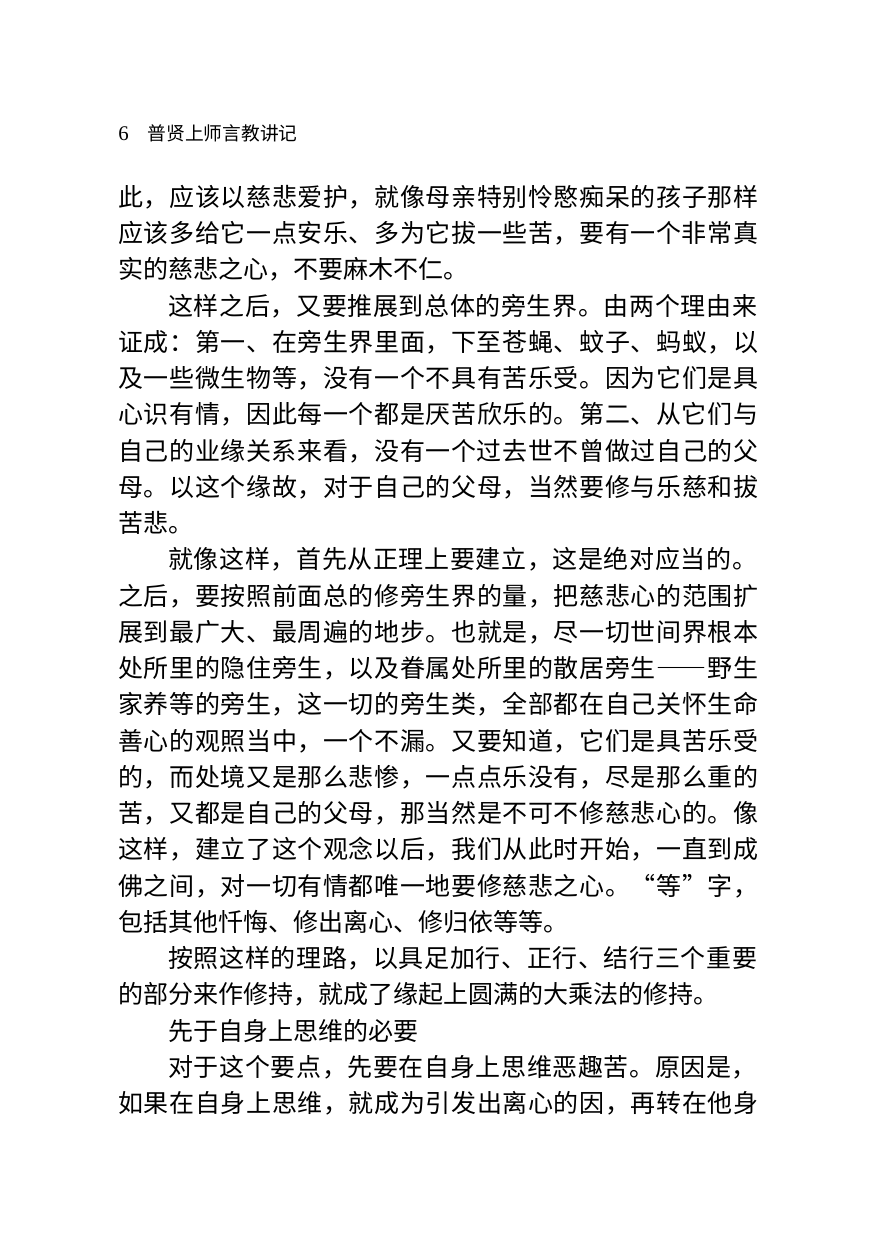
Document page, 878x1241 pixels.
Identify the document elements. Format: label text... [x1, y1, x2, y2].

text 按照这样的理路，以具足加行、正行、结行三个重要的部分来作修持，就成了缘起上圆满的大乘法的修持。 [118, 938, 759, 1011]
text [118, 177, 759, 286]
text 就像这样，首先从正理上要建立，这是绝对应当的。之后，要按照前面总的修旁生界的量，把慈悲心的范围扩展到最广大、最周遍的地步。也就是，尽一切世间界根本处所里的隐住旁生，以及眷属处所里的散居旁生——野生、家养等的旁生，这一切的旁生类，全部都在自己关怀生命善心的观照当中，一个不漏。又要知道，它们是具苦乐受的，而处境又是那么悲惨，一点点乐没有，尽是那么重的苦，又都是自己的父母，那当然是不可不修慈悲心的。像这样，建立了这个观念以后，我们从此时开始，一直到成佛之间，对一切有情都唯一地要修慈悲之心。“等”字，包括其他忏悔、修出离心、修归依等等。 [118, 540, 759, 938]
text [118, 1047, 759, 1120]
text 这样之后，又要推展到总体的旁生界。由两个理由来证成：第一、在旁生界里面，下至苍蝇、蚊子、蚂蚁，以及一些微生物等，没有一个不具有苦乐受。因为它们是具心识有情，因此每一个都是厌苦欣乐的。第二、从它们与自己的业缘关系来看，没有一个过去世不曾做过自己的父母。以这个缘故，对于自己的父母，当然要修与乐慈和拔苦悲。 [118, 286, 759, 540]
text 先于自身上思维的必要 [118, 1011, 759, 1047]
